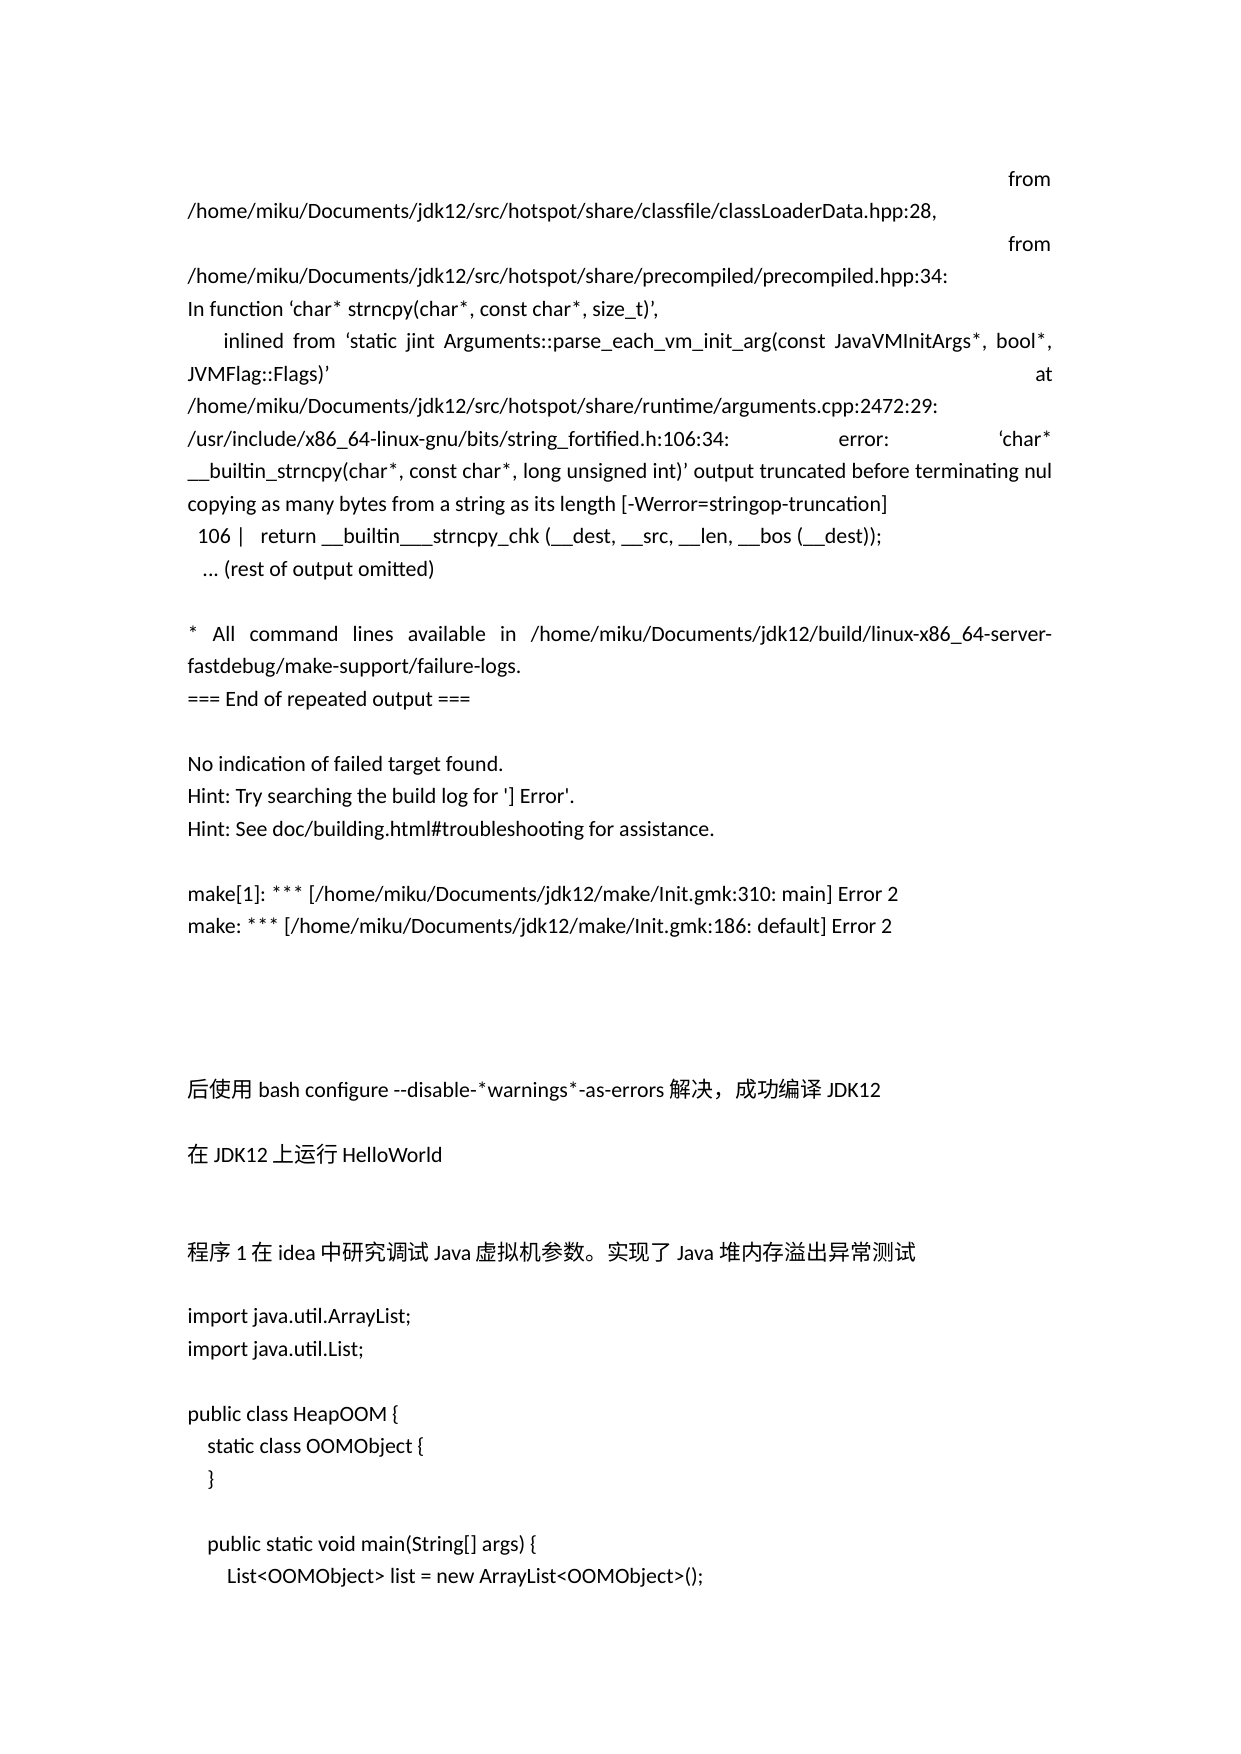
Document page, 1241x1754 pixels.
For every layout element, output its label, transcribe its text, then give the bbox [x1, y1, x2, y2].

text from /home/miku/Documents/jdk12/src/hotspot/share/precompiled/precompiled.hpp:34: [187, 227, 1053, 292]
text public class HeapOOM { [187, 1397, 1053, 1429]
text === End of repeated output === [187, 682, 1053, 714]
text ... (rest of output omitted) [187, 552, 1053, 584]
text 在JDK12上运行HelloWorld [187, 1137, 1053, 1169]
text 106 | return __builtin___strncpy_chk (__dest, __src, __len, __bos (__dest)); [187, 519, 1053, 552]
text make[1]: *** [/home/miku/Documents/jdk12/make/Init.gmk:310: main] Error 2 [187, 877, 1053, 909]
text import java.util.List; [187, 1332, 1053, 1364]
text Hint: See doc/building.html#troubleshooting for assistance. [187, 812, 1053, 844]
text 程序1 在idea中研究调试Java虚拟机参数。实现了Java 堆内存溢出异常测试 [187, 1234, 1053, 1267]
text No indication of failed target found. [187, 747, 1053, 779]
text } [187, 1462, 1053, 1494]
text /usr/include/x86_64-linux-gnu/bits/string_fortified.h:106:34: error: ‘char* __builtin_strncpy(char*, const char*, long unsigned int)’ output truncated before terminating nul copying as many bytes from a string as its length [-Werror=stringop-truncation] [187, 422, 1053, 519]
text * All command lines available in /home/miku/Documents/jdk12/build/linux-x86_64-server-fastdebug/make-support/failure-logs. [187, 617, 1053, 682]
text List<OOMObject> list = new ArrayList<OOMObject>(); [187, 1559, 1053, 1592]
text Hint: Try searching the build log for '] Error'. [187, 779, 1053, 812]
text static class OOMObject { [187, 1429, 1053, 1462]
text import java.util.ArrayList; [187, 1299, 1053, 1332]
text inlined from ‘static jint Arguments::parse_each_vm_init_arg(const JavaVMInitArgs*, bool*, JVMFlag::Flags)’ at /home/miku/Documents/jdk12/src/hotspot/share/runtime/arguments.cpp:2472:29: [187, 324, 1053, 422]
text In function ‘char* strncpy(char*, const char*, size_t)’, [187, 292, 1053, 324]
text 后使用 bash configure --disable-*warnings*-as-errors 解决，成功编译JDK12 [187, 1072, 1053, 1104]
text make: *** [/home/miku/Documents/jdk12/make/Init.gmk:186: default] Error 2 [187, 909, 1053, 942]
text public static void main(String[] args) { [187, 1527, 1053, 1559]
text from /home/miku/Documents/jdk12/src/hotspot/share/classfile/classLoaderData.hpp:28, [187, 162, 1053, 227]
